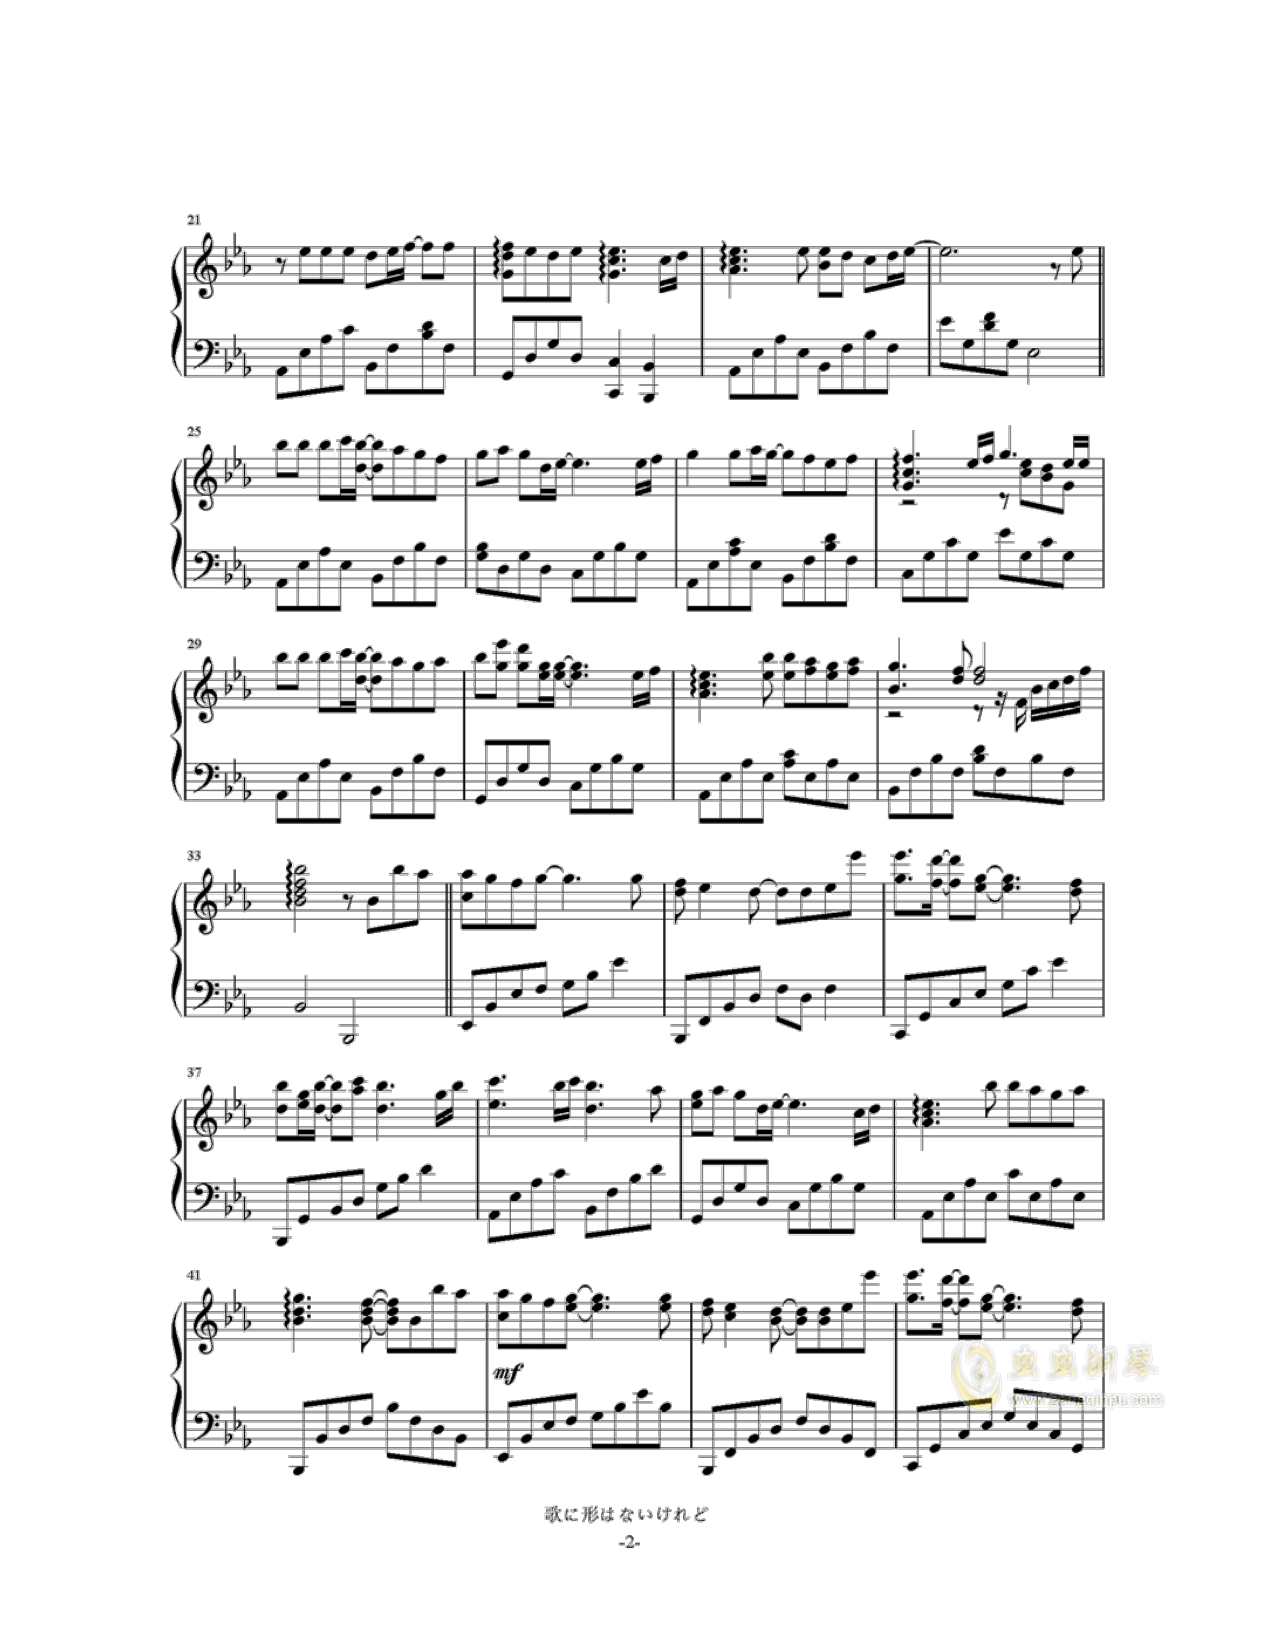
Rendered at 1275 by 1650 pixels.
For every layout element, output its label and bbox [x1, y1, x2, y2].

picture [107, 75, 1168, 1575]
